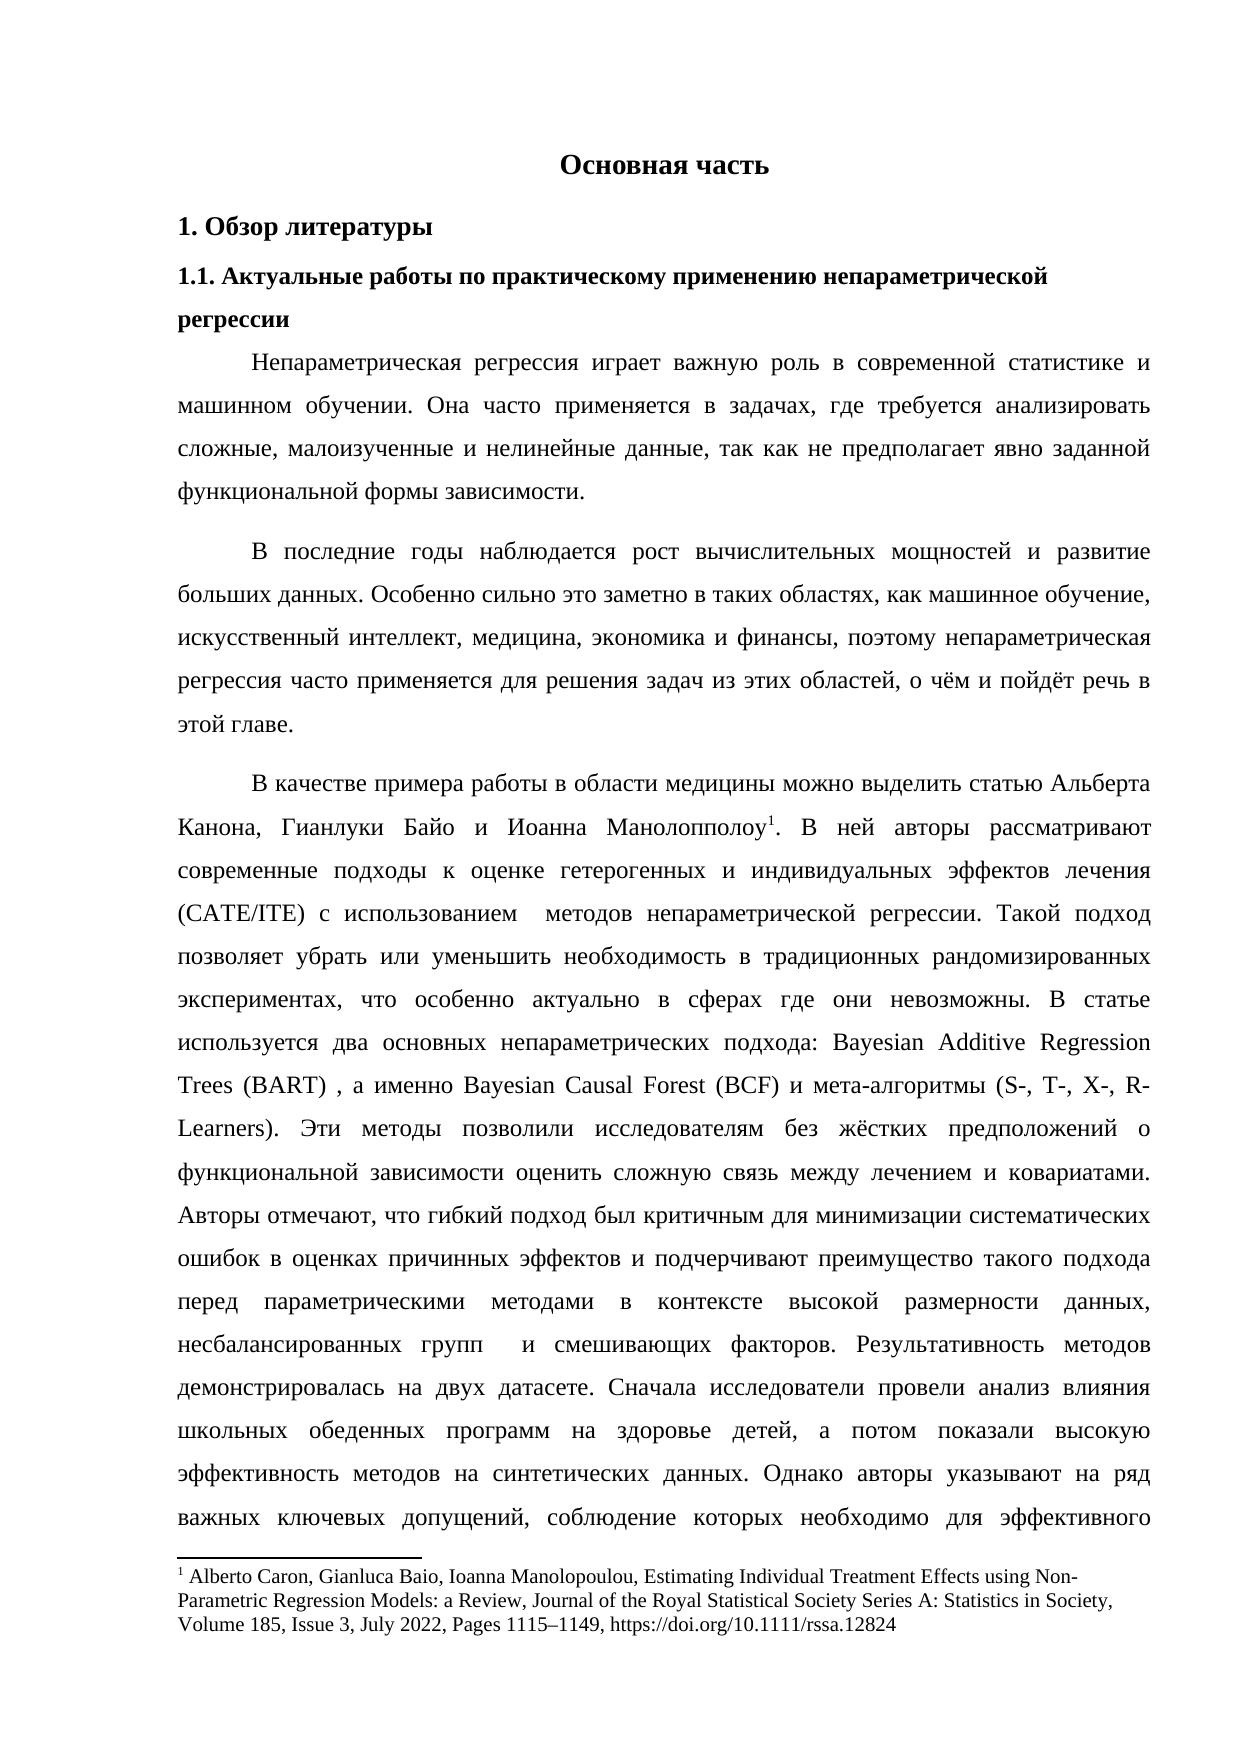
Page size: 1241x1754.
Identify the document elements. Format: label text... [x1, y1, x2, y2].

subtitle 1. Обзор литературы [177, 210, 1152, 241]
text В последние годы наблюдается рост вычислительных мощностей и развитие больших данных. Особенно сильно это заметно в таких областях, как машинное обучение, искусственный интеллект, медицина, экономика и финансы, поэтому непараметрическая регрессия часто применяется для решения задач из этих областей, о чём и пойдёт речь в этой главе. [177, 536, 1152, 737]
text Непараметрическая регрессия играет важную роль в современной статистике и машинном обучении. Она часто применяется в задачах, где требуется анализировать сложные, малоизученные и нелинейные данные, так как не предполагает явно заданной функциональной формы зависимости. [177, 347, 1152, 505]
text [177, 768, 1152, 1530]
subtitle 1.1. Актуальные работы по практическому применению непараметрической регрессии [177, 261, 1152, 333]
subtitle Основная часть [177, 147, 1152, 181]
